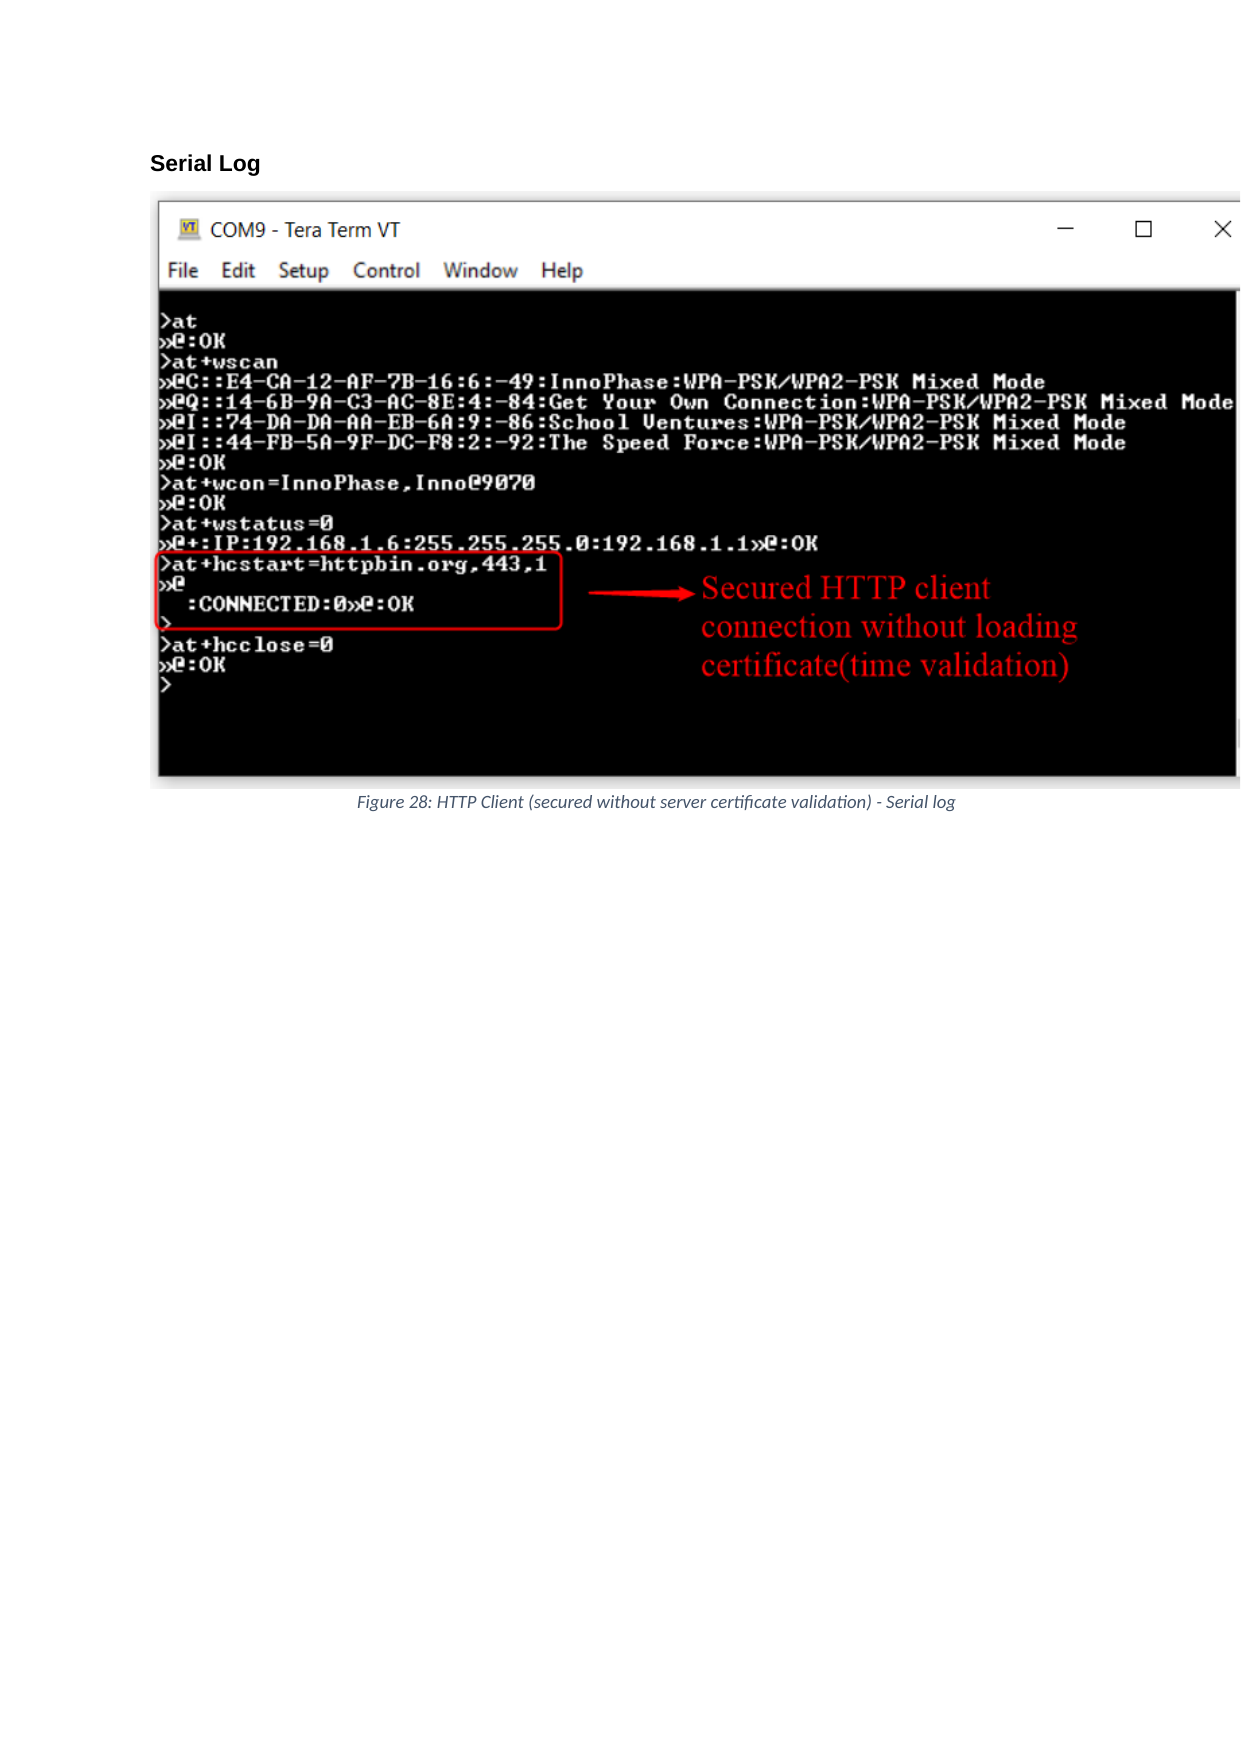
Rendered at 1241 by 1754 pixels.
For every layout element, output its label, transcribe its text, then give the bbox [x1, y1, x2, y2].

picture [150, 191, 1241, 789]
subtitle Serial Log [150, 150, 1090, 176]
